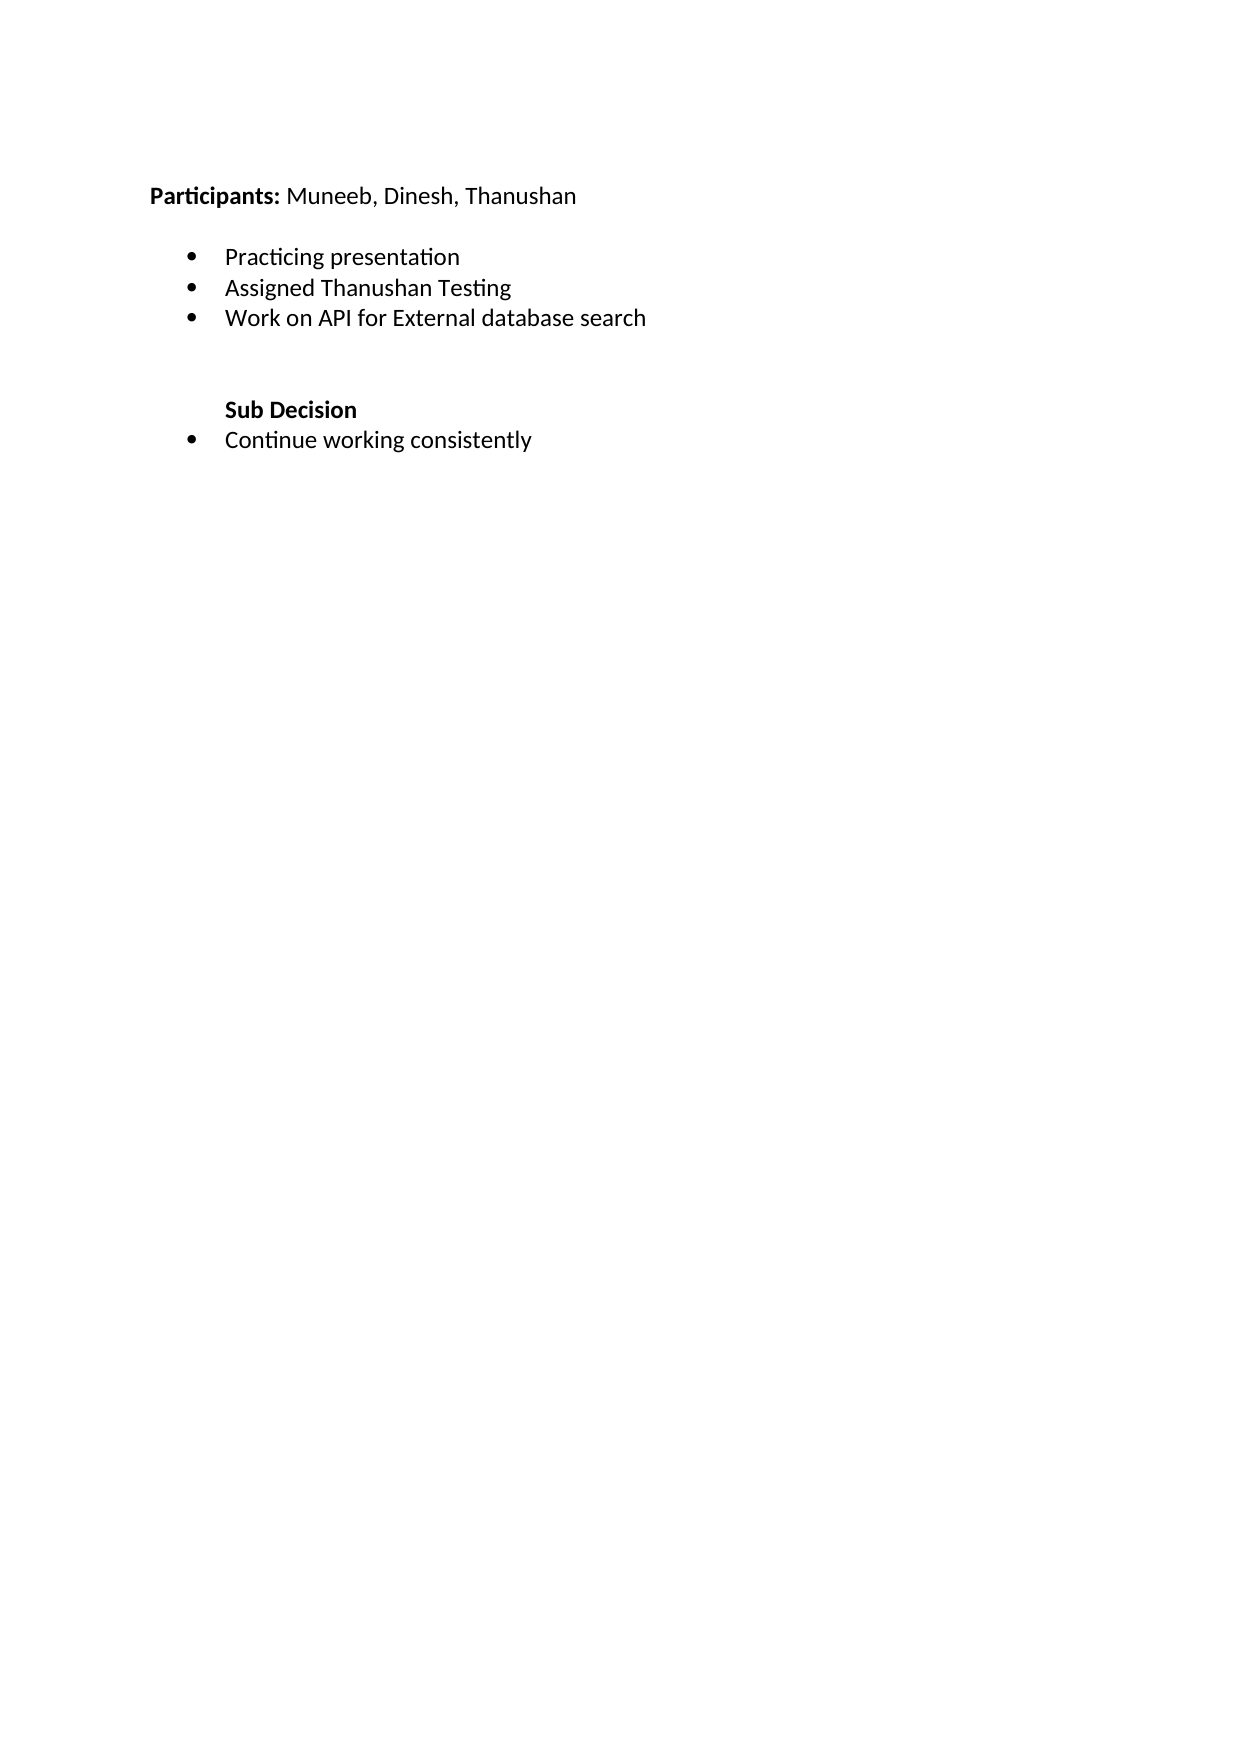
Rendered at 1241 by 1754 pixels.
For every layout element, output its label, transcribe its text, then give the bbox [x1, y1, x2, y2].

list Practicing presentation [187, 242, 1090, 272]
list Sub Decision [225, 394, 1090, 425]
list Continue working consistently [187, 425, 1090, 455]
text Participants: Muneeb, Dinesh, Thanushan [150, 181, 1090, 211]
list Work on API for External database search [187, 303, 1090, 333]
list Assigned Thanushan Testing [187, 272, 1090, 303]
